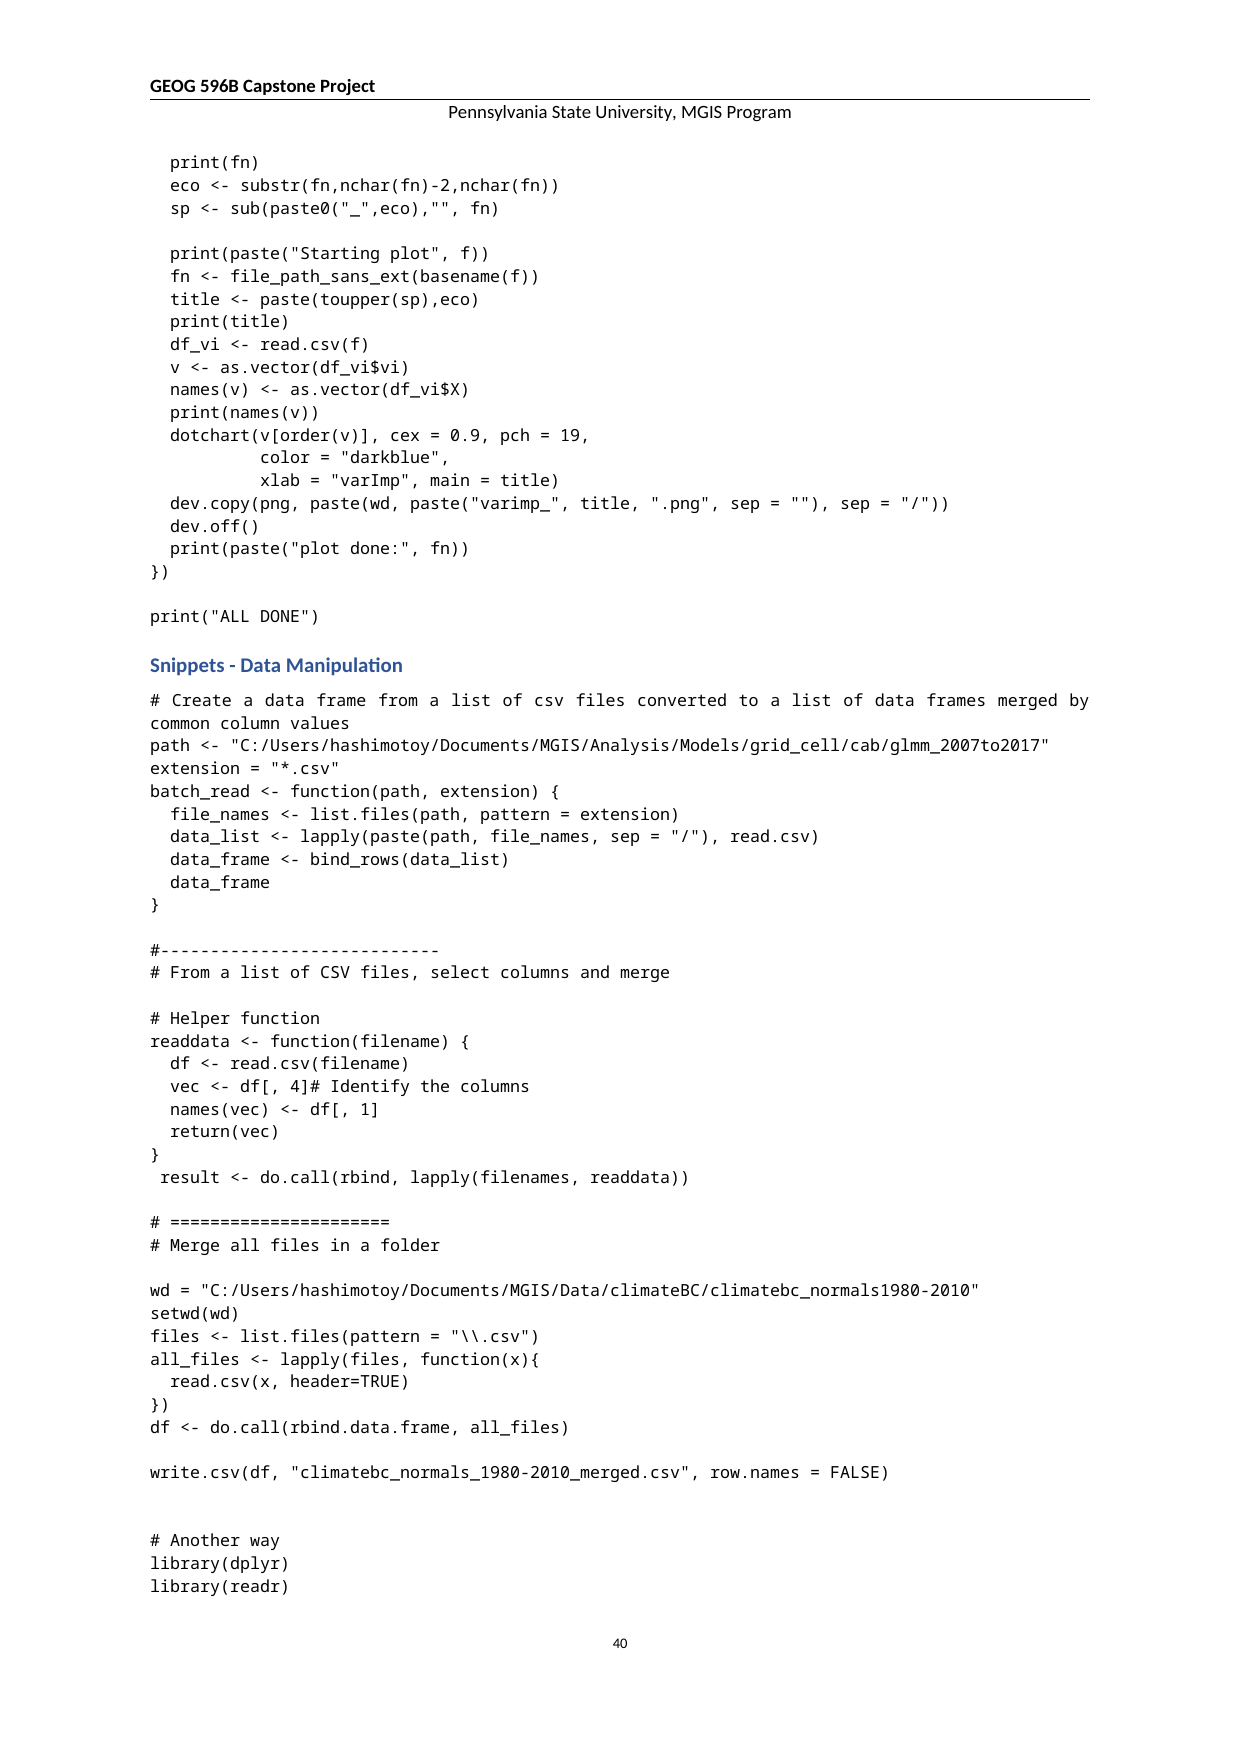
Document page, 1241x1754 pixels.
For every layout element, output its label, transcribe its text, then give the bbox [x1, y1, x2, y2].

text color = "darkblue", [150, 446, 1090, 469]
text print(names(v)) [150, 401, 1090, 423]
text write.csv(df, "climatebc_normals_1980-2010_merged.csv", row.names = FALSE) [150, 1461, 1090, 1483]
text # Helper function [150, 1006, 1090, 1029]
text # From a list of CSV files, select columns and merge [150, 961, 1090, 984]
text extension = "*.csv" [150, 757, 1090, 779]
text # Another way [150, 1529, 1090, 1551]
text #---------------------------- [150, 938, 1090, 961]
text dev.copy(png, paste(wd, paste("varimp_", title, ".png", sep = ""), sep = "/")) [150, 491, 1090, 514]
text v <- as.vector(df_vi$vi) [150, 355, 1090, 378]
text xlab = "varImp", main = title) [150, 469, 1090, 491]
text wd = "C:/Users/hashimotoy/Documents/MGIS/Data/climateBC/climatebc_normals1980-2010" [150, 1279, 1090, 1302]
text # ====================== [150, 1211, 1090, 1233]
text names(v) <- as.vector(df_vi$X) [150, 378, 1090, 401]
text Snippets - Data Manipulation [150, 653, 1090, 678]
text df_vi <- read.csv(f) [150, 332, 1090, 355]
text fn <- file_path_sans_ext(basename(f)) [150, 264, 1090, 287]
text all_files <- lapply(files, function(x){ [150, 1347, 1090, 1370]
text print("ALL DONE") [150, 605, 1090, 628]
text # Merge all files in a folder [150, 1233, 1090, 1256]
text df <- do.call(rbind.data.frame, all_files) [150, 1415, 1090, 1438]
text file_names <- list.files(path, pattern = extension) [150, 802, 1090, 825]
text }) [150, 1392, 1090, 1415]
text print(paste("plot done:", fn)) [150, 537, 1090, 559]
text eco <- substr(fn,nchar(fn)-2,nchar(fn)) [150, 173, 1090, 196]
text read.csv(x, header=TRUE) [150, 1370, 1090, 1392]
text result <- do.call(rbind, lapply(filenames, readdata)) [150, 1165, 1090, 1188]
text readdata <- function(filename) { [150, 1029, 1090, 1052]
text setwd(wd) [150, 1302, 1090, 1324]
text # Create a data frame from a list of csv files converted to a list of data frames merged by common column values [150, 688, 1090, 734]
text library(dplyr) [150, 1551, 1090, 1574]
text batch_read <- function(path, extension) { [150, 779, 1090, 802]
text }) [150, 559, 1090, 582]
text print(fn) [150, 151, 1090, 173]
text path <- "C:/Users/hashimotoy/Documents/MGIS/Analysis/Models/grid_cell/cab/glmm_2007to2017" [150, 734, 1090, 757]
text } [150, 893, 1090, 916]
text df <- read.csv(filename) [150, 1052, 1090, 1074]
text data_frame [150, 870, 1090, 893]
text print(title) [150, 310, 1090, 332]
text names(vec) <- df[, 1] [150, 1097, 1090, 1120]
text dev.off() [150, 514, 1090, 537]
text sp <- sub(paste0("_",eco),"", fn) [150, 196, 1090, 219]
text dotchart(v[order(v)], cex = 0.9, pch = 19, [150, 423, 1090, 446]
text } [150, 1143, 1090, 1165]
text data_list <- lapply(paste(path, file_names, sep = "/"), read.csv) [150, 825, 1090, 847]
text library(readr) [150, 1574, 1090, 1597]
text print(paste("Starting plot", f)) [150, 242, 1090, 264]
text files <- list.files(pattern = "\\.csv") [150, 1324, 1090, 1347]
text vec <- df[, 4]# Identify the columns [150, 1074, 1090, 1097]
text data_frame <- bind_rows(data_list) [150, 847, 1090, 870]
text return(vec) [150, 1120, 1090, 1143]
text title <- paste(toupper(sp),eco) [150, 287, 1090, 310]
